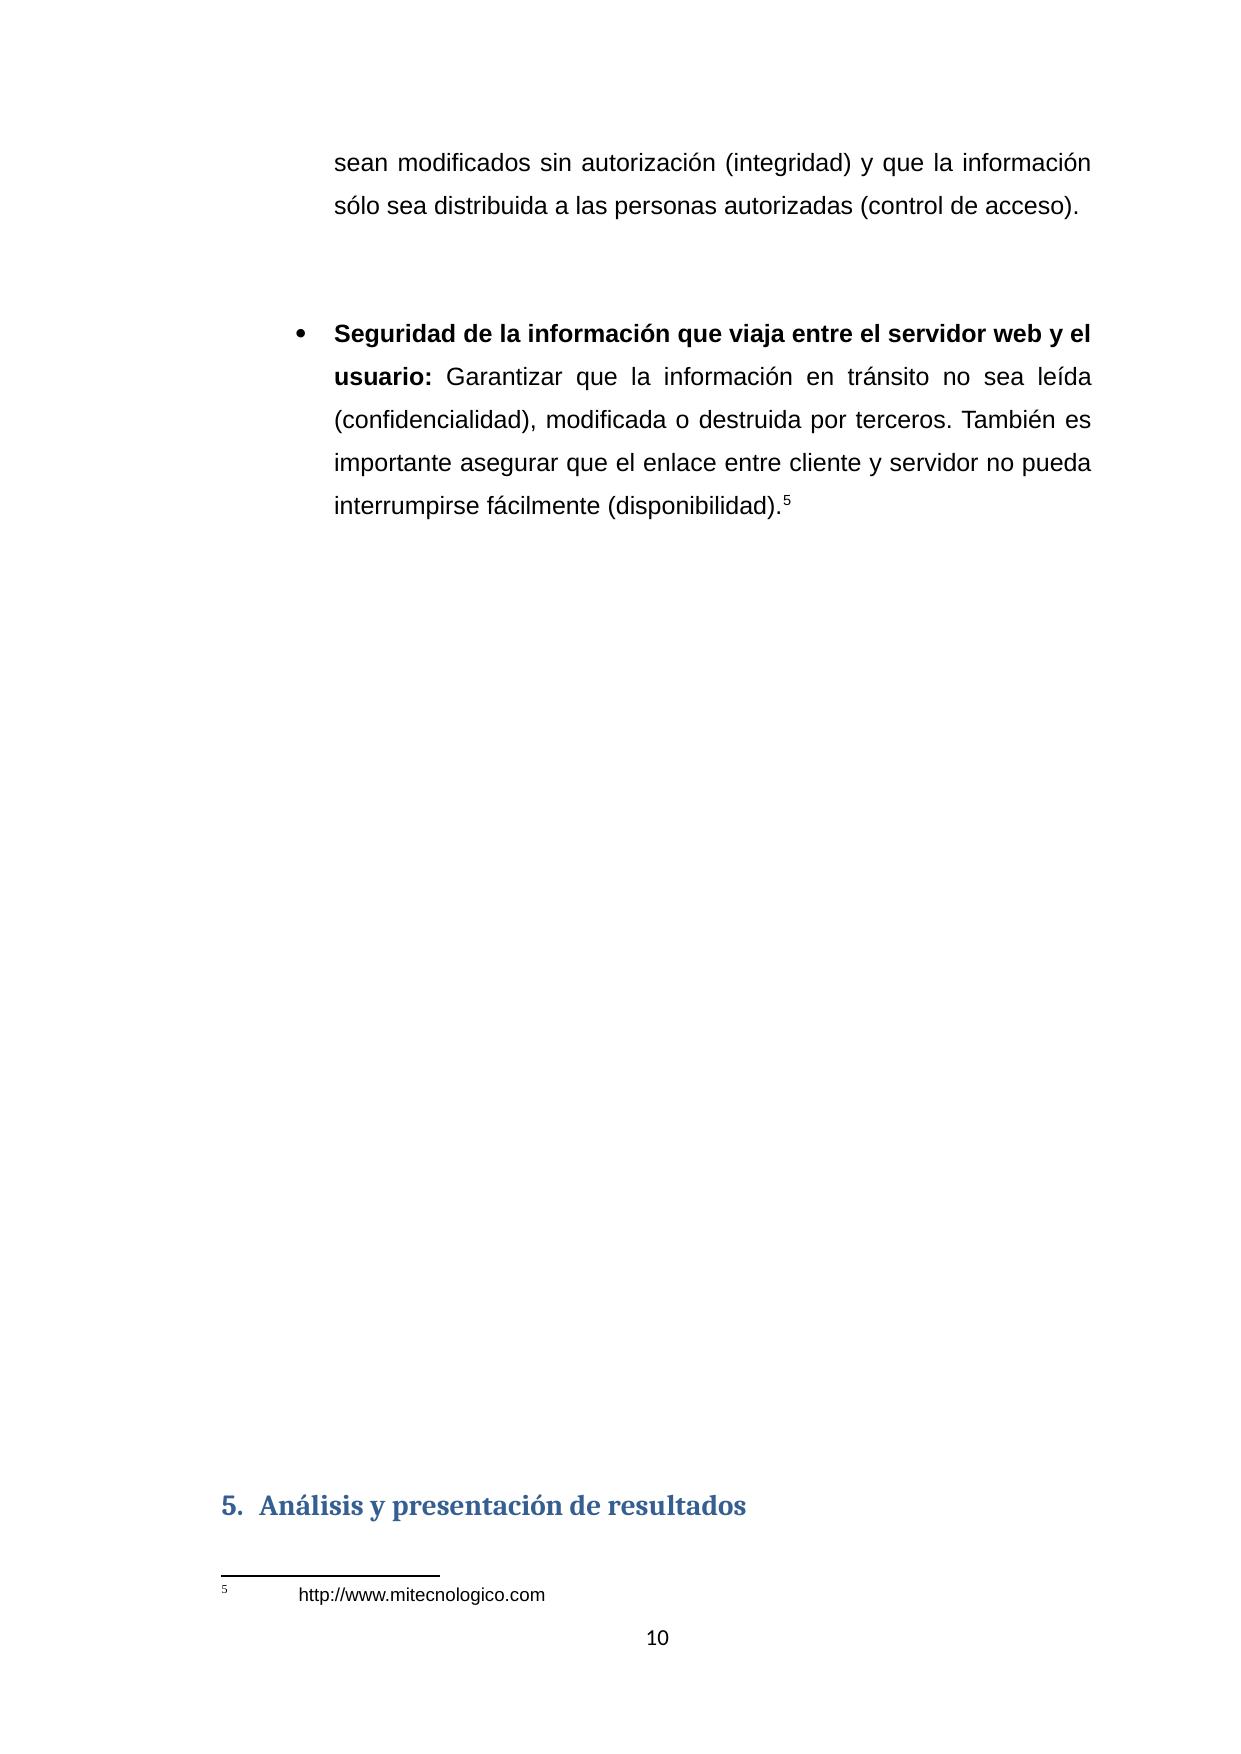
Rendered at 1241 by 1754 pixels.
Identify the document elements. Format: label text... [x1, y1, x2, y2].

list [296, 148, 1092, 219]
subtitle Análisis y presentación de resultados [221, 1489, 1092, 1523]
list Seguridad de la información que viaja entre el servidor web y el usuario: Garantizar que la información en tránsito no sea leída (confidencialidad), modificada o destruida por terceros. También es importante asegurar que el enlace entre cliente y servidor no pueda interrumpirse fácilmente (disponibilidad). [296, 319, 1092, 520]
